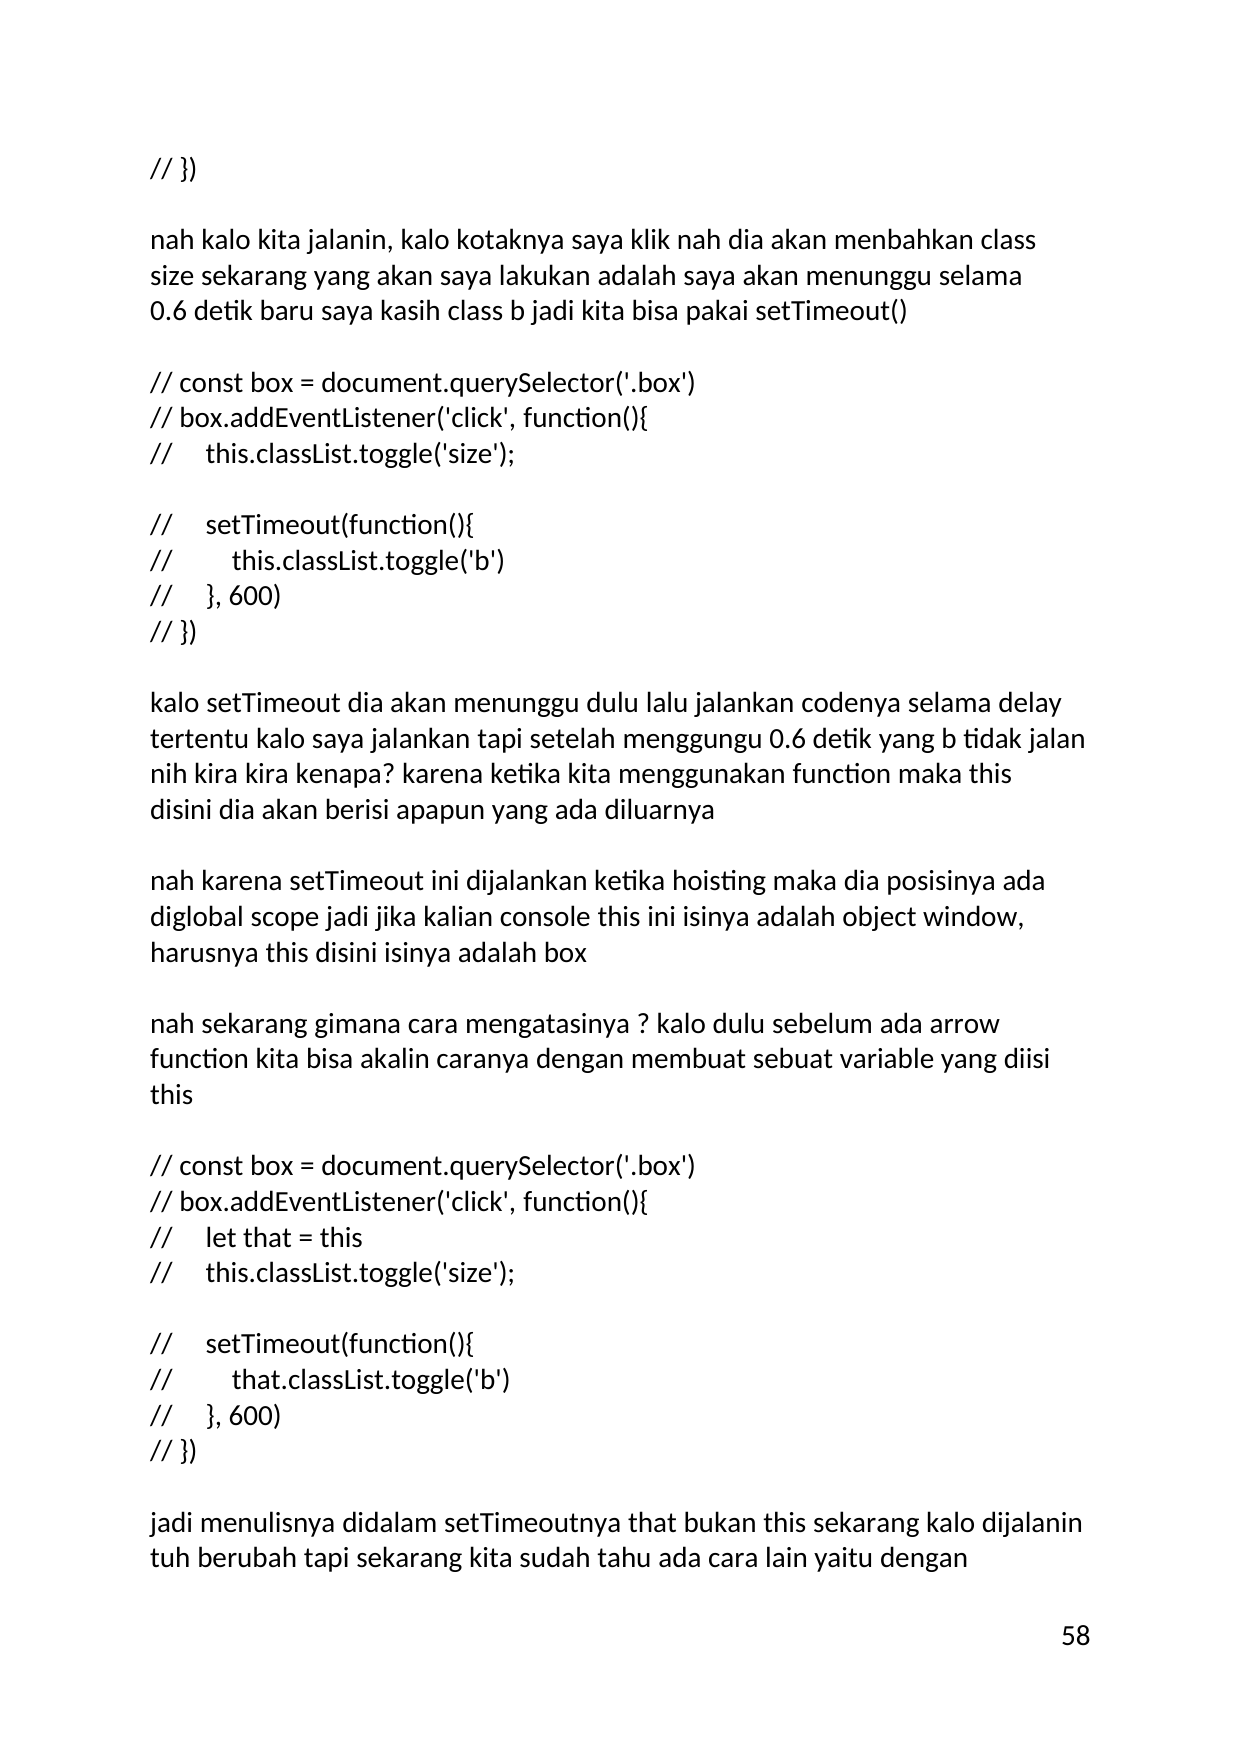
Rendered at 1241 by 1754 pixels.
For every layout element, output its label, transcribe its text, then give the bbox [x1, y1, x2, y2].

text nah karena setTimeout ini dijalankan ketika hoisting maka dia posisinya ada [150, 862, 1090, 898]
text // }, 600) [150, 577, 1090, 613]
text // }) [150, 1432, 1090, 1468]
text // this.classList.toggle('size'); [150, 435, 1090, 471]
text // let that = this [150, 1219, 1090, 1254]
text // setTimeout(function(){ [150, 1326, 1090, 1361]
text // const box = document.querySelector('.box') [150, 364, 1090, 399]
text this [150, 1076, 1090, 1112]
text disini dia akan berisi apapun yang ada diluarnya [150, 791, 1090, 827]
text // }) [150, 150, 1090, 186]
text kalo setTimeout dia akan menunggu dulu lalu jalankan codenya selama delay [150, 684, 1090, 720]
text // }) [150, 613, 1090, 649]
text // box.addEventListener('click', function(){ [150, 399, 1090, 435]
text // that.classList.toggle('b') [150, 1361, 1090, 1397]
text nah kalo kita jalanin, kalo kotaknya saya klik nah dia akan menbahkan class [150, 221, 1090, 257]
text // this.classList.toggle('size'); [150, 1254, 1090, 1290]
text // const box = document.querySelector('.box') [150, 1147, 1090, 1183]
text harusnya this disini isinya adalah box [150, 934, 1090, 969]
text // box.addEventListener('click', function(){ [150, 1183, 1090, 1219]
text 0.6 detik baru saya kasih class b jadi kita bisa pakai setTimeout() [150, 292, 1090, 328]
text diglobal scope jadi jika kalian console this ini isinya adalah object window, [150, 898, 1090, 934]
text // setTimeout(function(){ [150, 506, 1090, 542]
text function kita bisa akalin caranya dengan membuat sebuat variable yang diisi [150, 1041, 1090, 1076]
text size sekarang yang akan saya lakukan adalah saya akan menunggu selama [150, 257, 1090, 292]
text nah sekarang gimana cara mengatasinya ? kalo dulu sebelum ada arrow [150, 1005, 1090, 1041]
text jadi menulisnya didalam setTimeoutnya that bukan this sekarang kalo dijalanin [150, 1504, 1090, 1539]
text tuh berubah tapi sekarang kita sudah tahu ada cara lain yaitu dengan [150, 1539, 1090, 1575]
text // }, 600) [150, 1397, 1090, 1432]
text tertentu kalo saya jalankan tapi setelah menggungu 0.6 detik yang b tidak jalannih kira kira kenapa? karena ketika kita menggunakan function maka this [150, 720, 1090, 791]
text // this.classList.toggle('b') [150, 542, 1090, 577]
